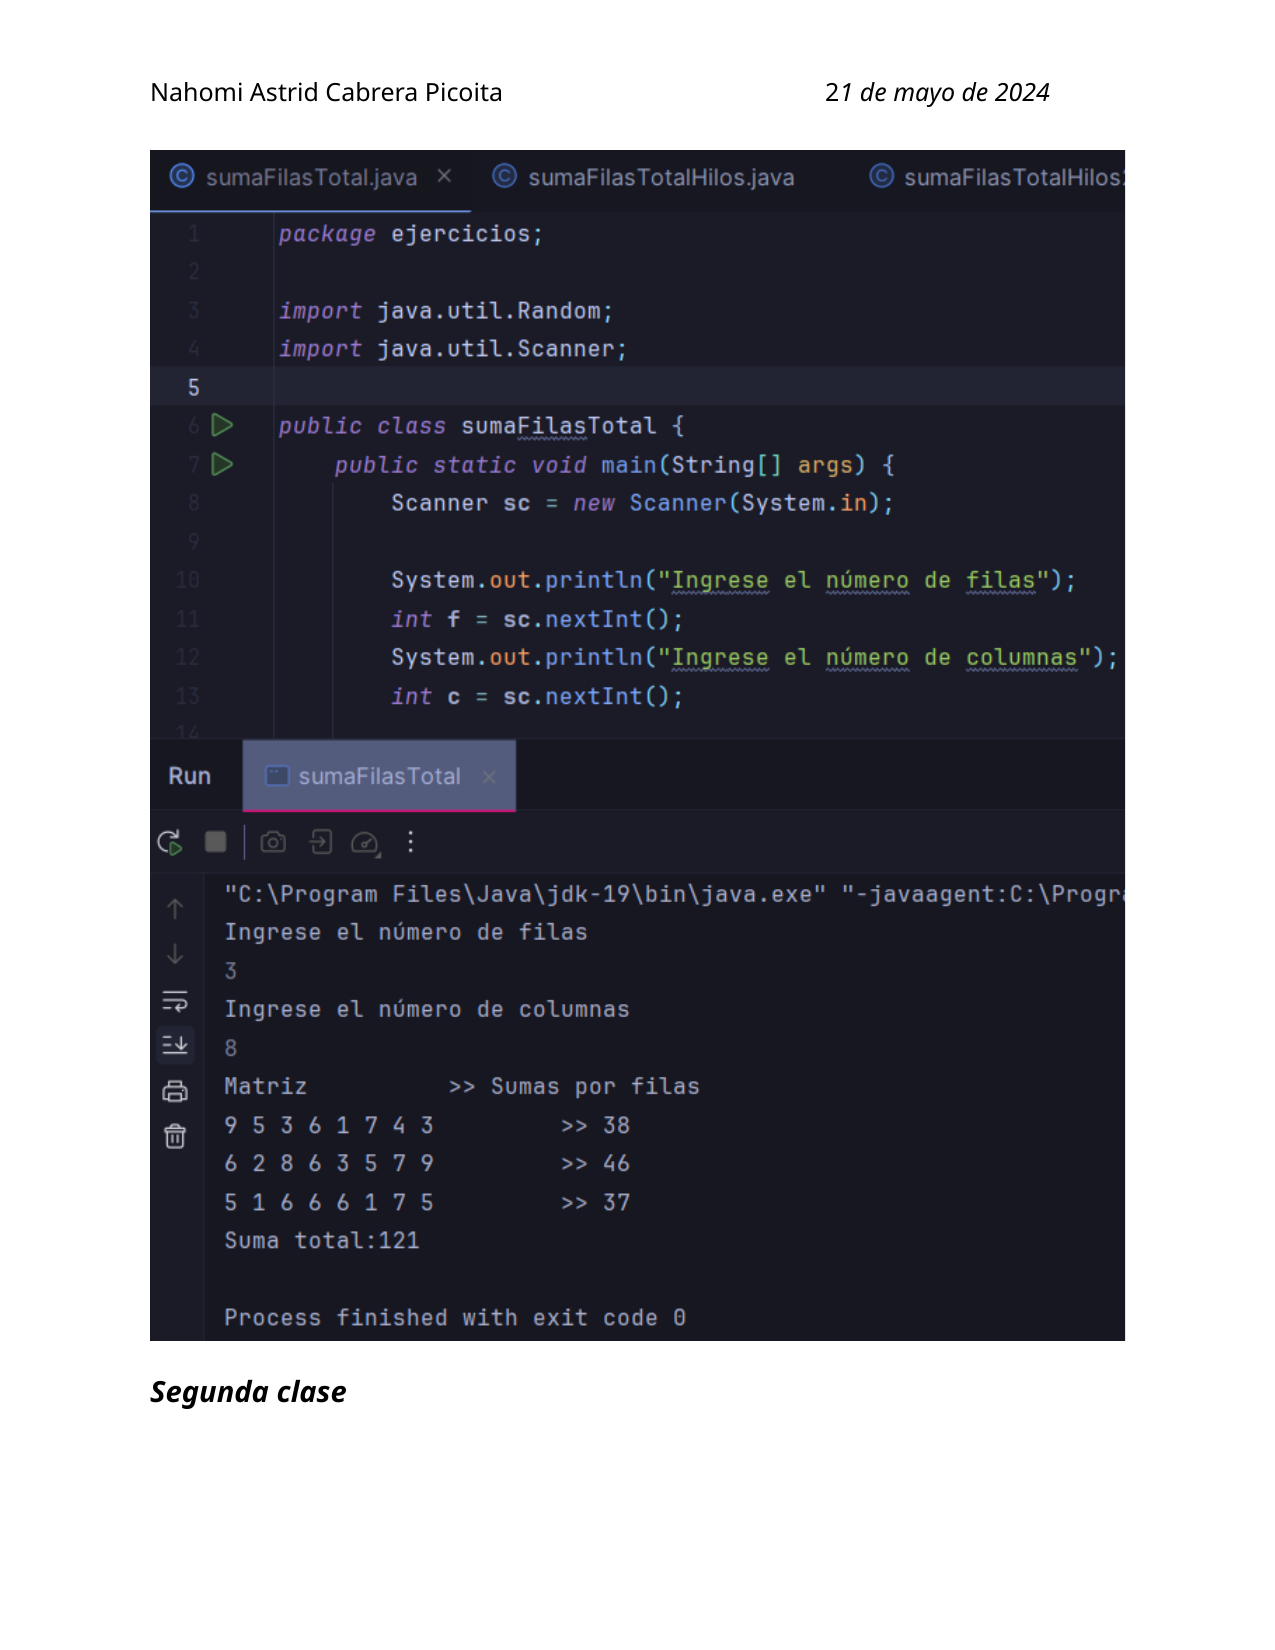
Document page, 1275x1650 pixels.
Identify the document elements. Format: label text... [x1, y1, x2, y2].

picture [150, 150, 1125, 1341]
text Segunda clase [150, 1371, 1125, 1411]
